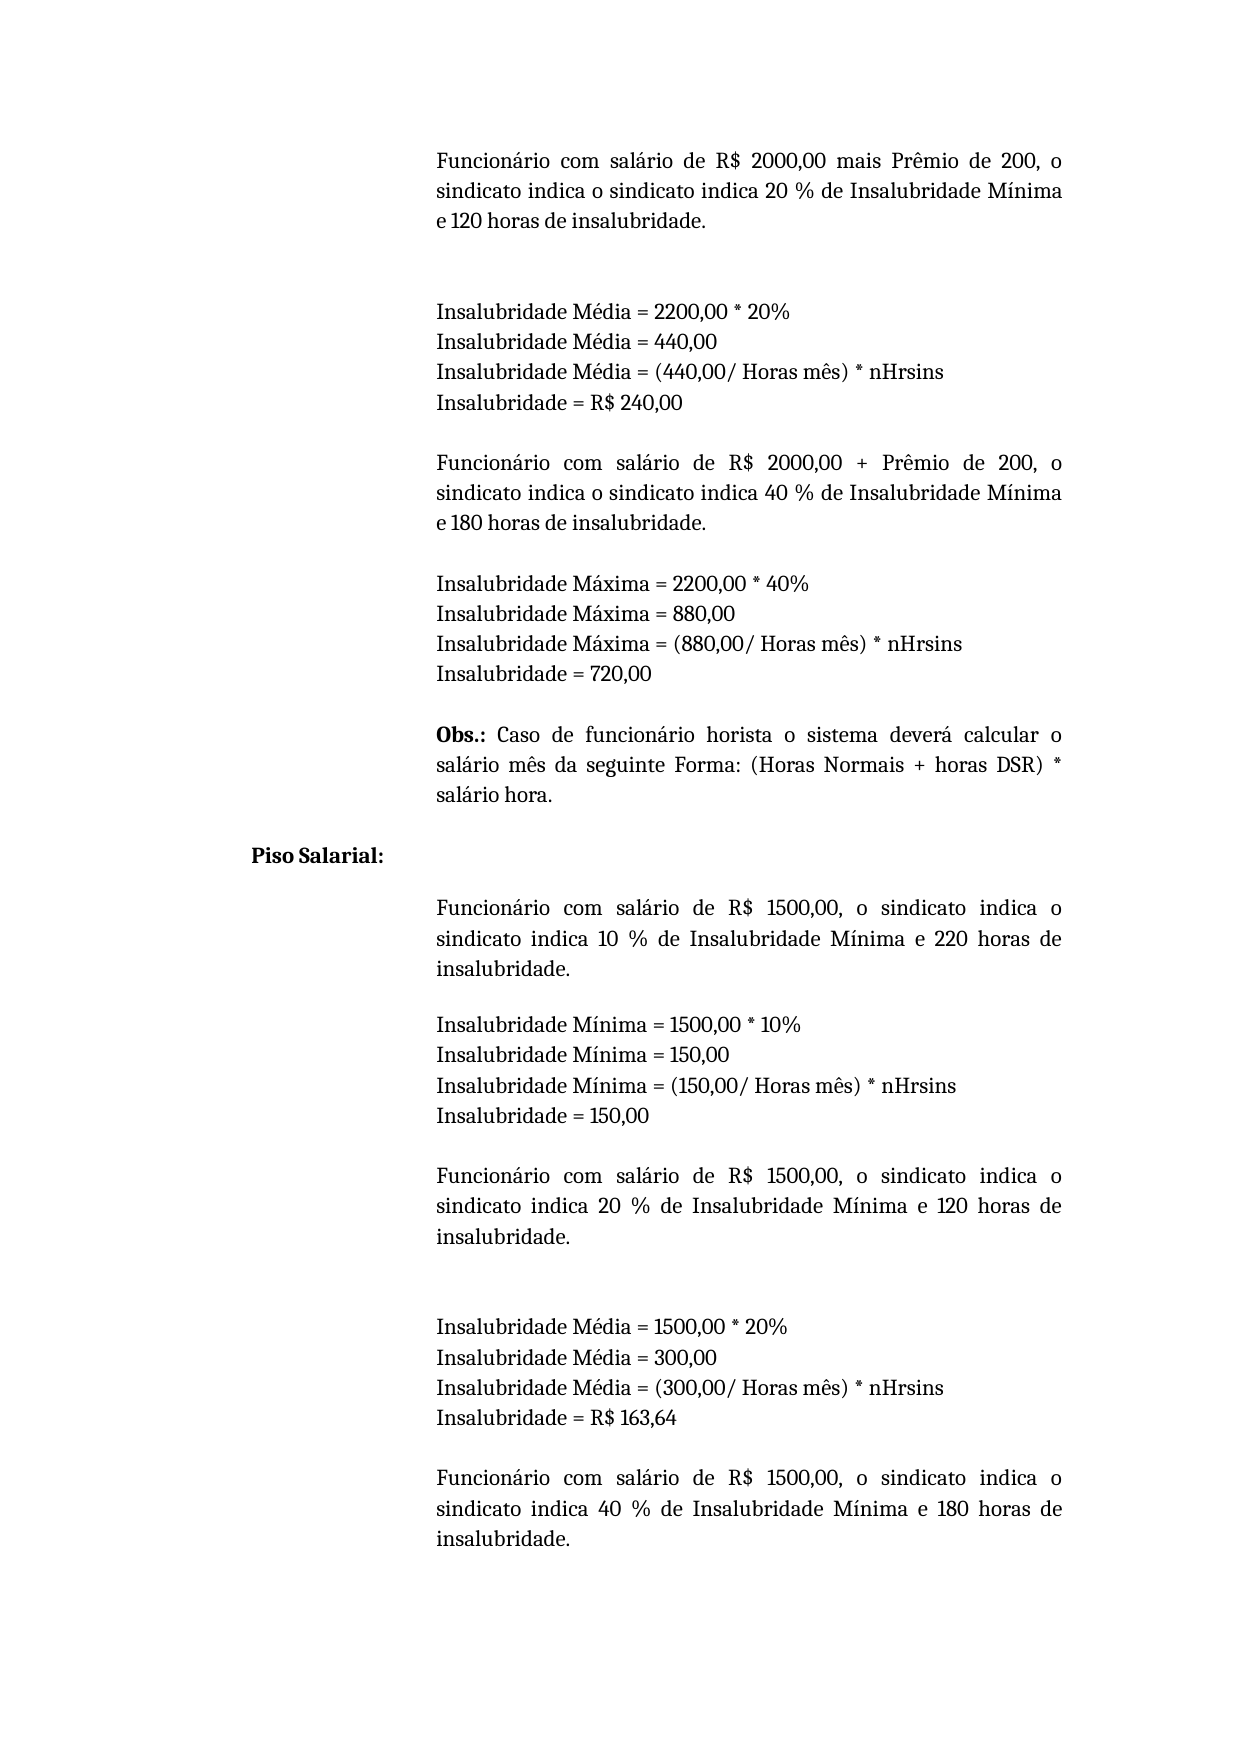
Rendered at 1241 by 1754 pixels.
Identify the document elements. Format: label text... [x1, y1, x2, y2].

list Insalubridade Máxima = 880,00 [436, 601, 1063, 627]
list Insalubridade Média = 2200,00 * 20% [436, 299, 1063, 325]
list Funcionário com salário de R$ 1500,00, o sindicato indica o sindicato indica 40 % de Insalubridade Mínima e 180 horas de insalubridade. [436, 1465, 1063, 1552]
list Insalubridade Mínima = (150,00/ Horas mês) * nHrsins [436, 1072, 1063, 1099]
list Insalubridade Média = 300,00 [436, 1344, 1063, 1371]
text Piso Salarial: [251, 842, 1063, 869]
list Obs.: Caso de funcionário horista o sistema deverá calcular o salário mês da seguinte Forma: (Horas Normais + horas DSR) * salário hora. [436, 722, 1063, 808]
list Funcionário com salário de R$ 2000,00 + Prêmio de 200, o sindicato indica o sindicato indica 40 % de Insalubridade Mínima e 180 horas de insalubridade. [436, 450, 1063, 536]
list Insalubridade Mínima = 150,00 [436, 1042, 1063, 1069]
list Insalubridade Média = 440,00 [436, 329, 1063, 355]
list Insalubridade = 150,00 [436, 1103, 1063, 1129]
list Insalubridade Média = (440,00/ Horas mês) * nHrsins [436, 359, 1063, 385]
list Funcionário com salário de R$ 2000,00 mais Prêmio de 200, o sindicato indica o sindicato indica 20 % de Insalubridade Mínima e 120 horas de insalubridade. [436, 148, 1063, 234]
list Insalubridade = 720,00 [436, 661, 1063, 687]
list Insalubridade Média = (300,00/ Horas mês) * nHrsins [436, 1374, 1063, 1401]
list Funcionário com salário de R$ 1500,00, o sindicato indica o sindicato indica 20 % de Insalubridade Mínima e 120 horas de insalubridade. [436, 1163, 1063, 1250]
list Insalubridade = R$ 240,00 [436, 389, 1063, 416]
list Insalubridade Máxima = 2200,00 * 40% [436, 571, 1063, 597]
list Insalubridade = R$ 163,64 [436, 1405, 1063, 1431]
list Funcionário com salário de R$ 1500,00, o sindicato indica o sindicato indica 10 % de Insalubridade Mínima e 220 horas de insalubridade. [436, 895, 1063, 982]
list Insalubridade Mínima = 1500,00 * 10% [436, 1012, 1063, 1038]
list Insalubridade Máxima = (880,00/ Horas mês) * nHrsins [436, 631, 1063, 657]
list Insalubridade Média = 1500,00 * 20% [436, 1314, 1063, 1341]
